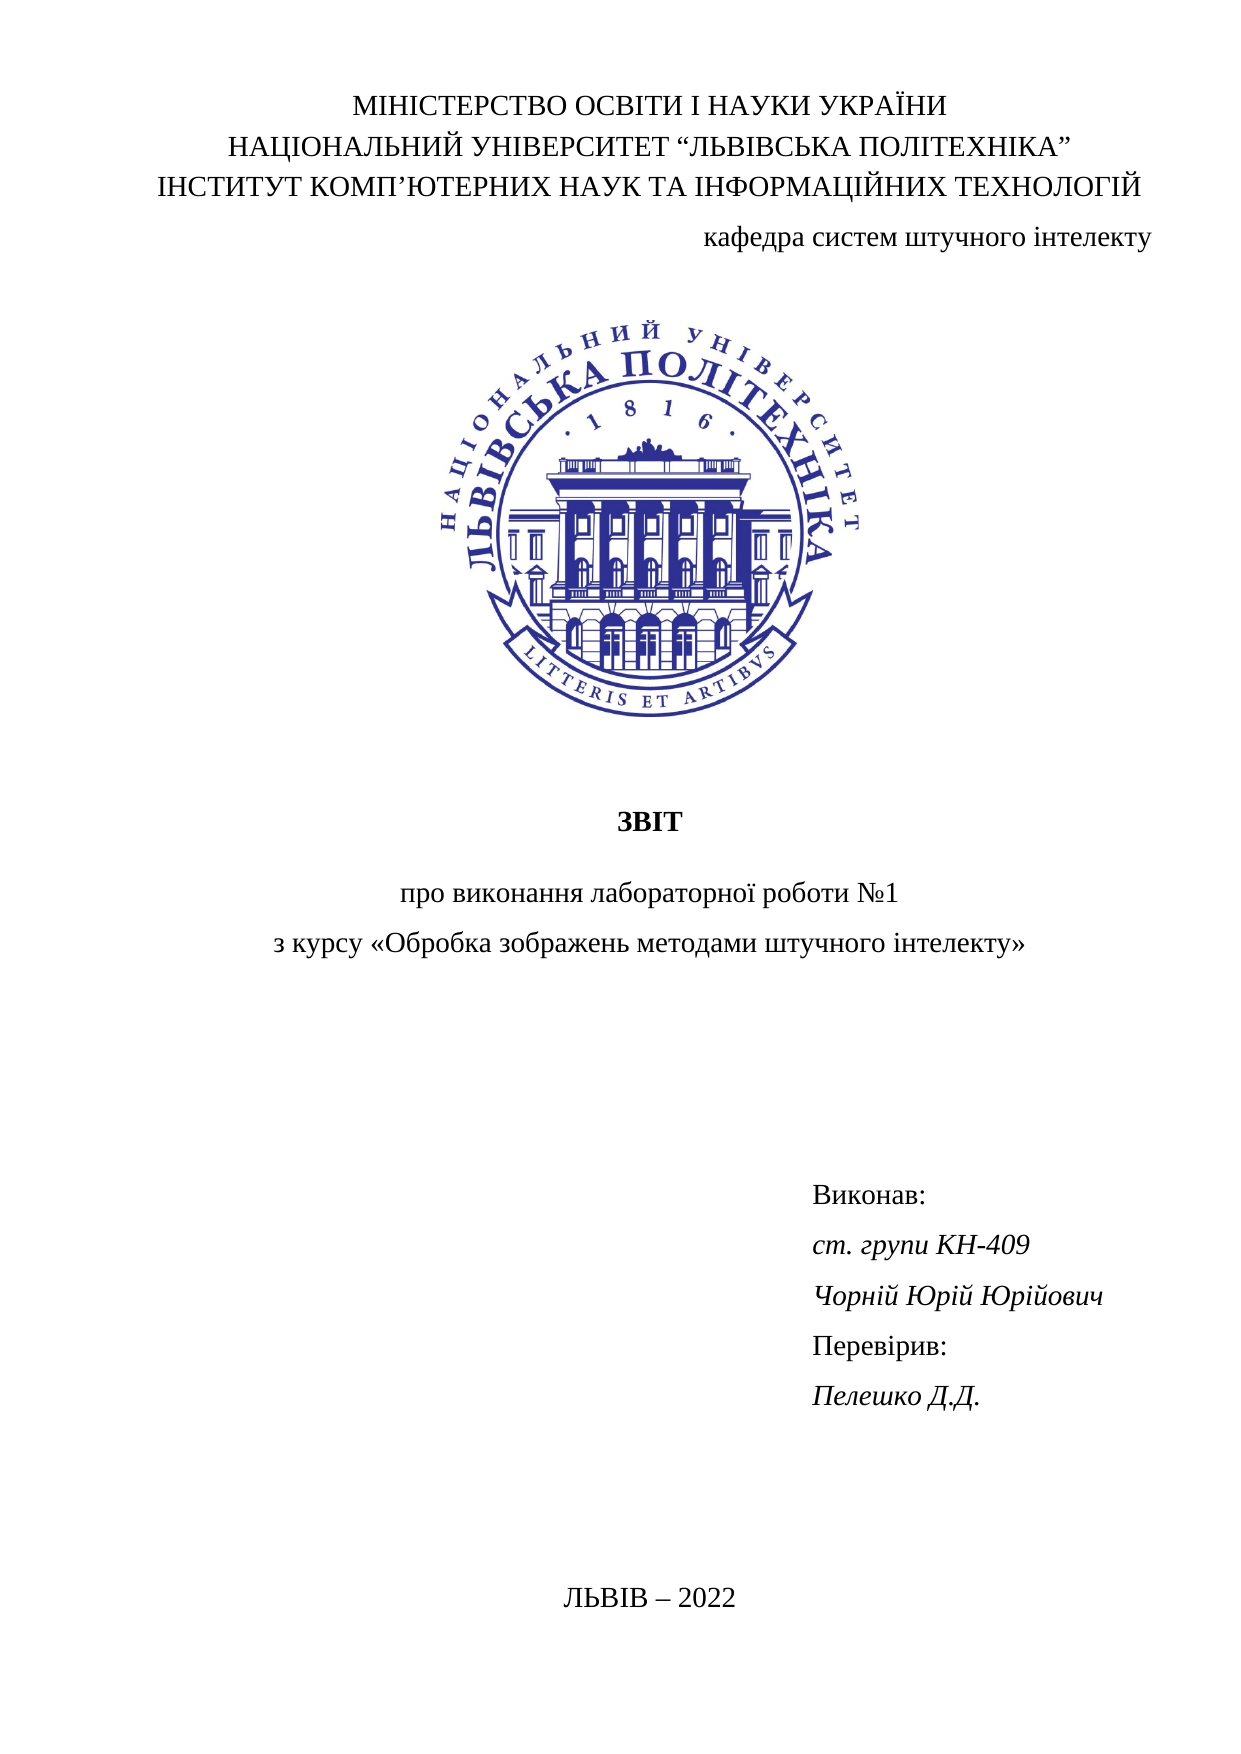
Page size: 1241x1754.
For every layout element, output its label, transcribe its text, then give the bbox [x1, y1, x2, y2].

text Перевірив: [812, 1328, 1152, 1362]
text Звіт [148, 804, 1152, 838]
text Пелешко Д.Д. [812, 1378, 1152, 1412]
text кафедра систем штучного інтелекту [148, 219, 1152, 253]
text Інститут КОМП’ЮТЕРНИХ НАУК ТА ІНФОРМАЦІЙНИХ технологій [148, 169, 1152, 202]
text ст. групи КН-409 [812, 1227, 1152, 1261]
picture [440, 320, 859, 717]
text Львів – 2022 [148, 1580, 1152, 1613]
text Чорній Юрій Юрійович [812, 1278, 1152, 1311]
text МІНІСТЕРСТВО ОСВІТИ І НАУКИ УКРАЇНИ [148, 88, 1152, 122]
text Виконав: [812, 1177, 1152, 1211]
text НАЦІОНАЛЬНИЙ УНІВЕРСИТЕТ “ЛЬВІВСЬКА ПОЛІТЕХНІКА” [148, 129, 1152, 162]
text з курсу «Обробка зображень методами штучного інтелекту» [148, 926, 1152, 959]
text про виконання лабораторної роботи №1 [148, 875, 1152, 909]
